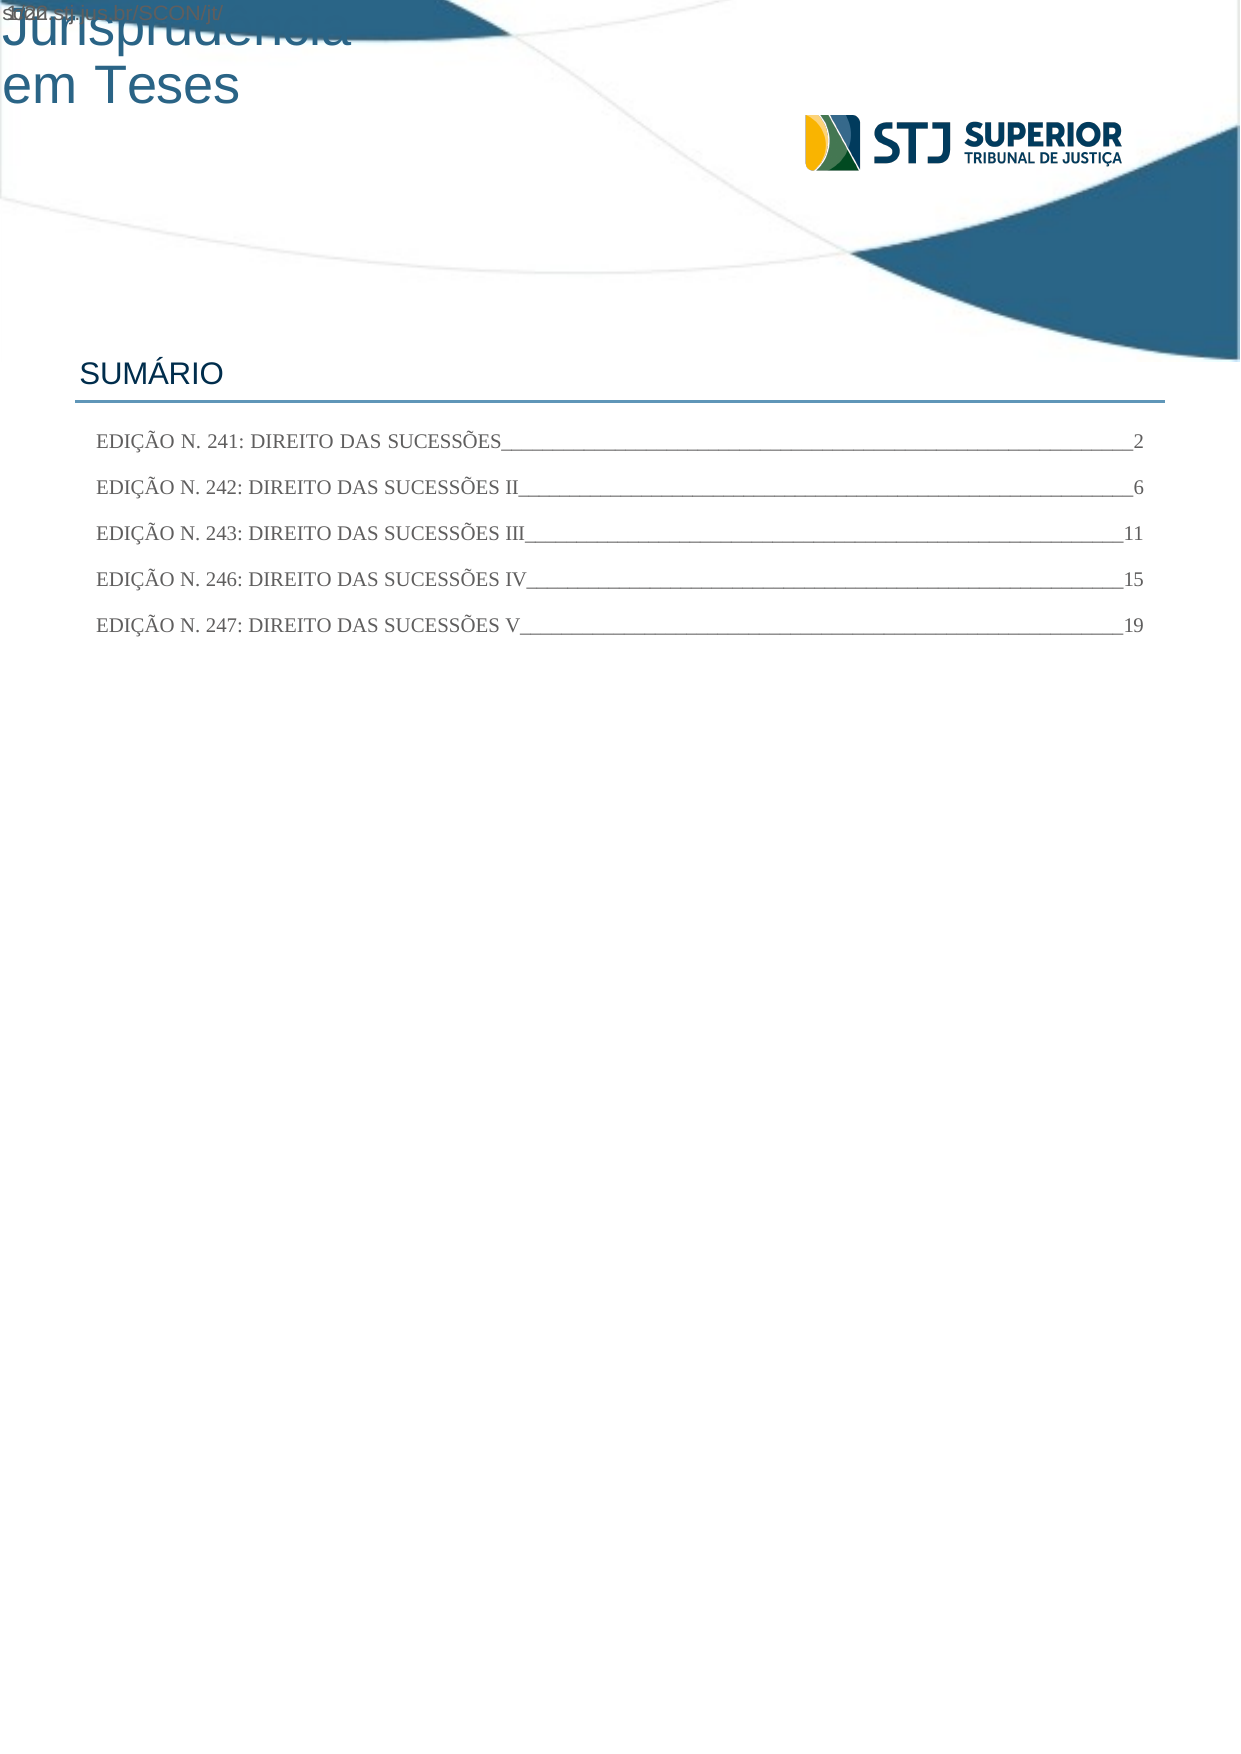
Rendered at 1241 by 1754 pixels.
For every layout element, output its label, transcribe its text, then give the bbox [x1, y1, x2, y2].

picture [0, 0, 1240, 362]
text SUMÁRIO [79, 360, 1155, 391]
